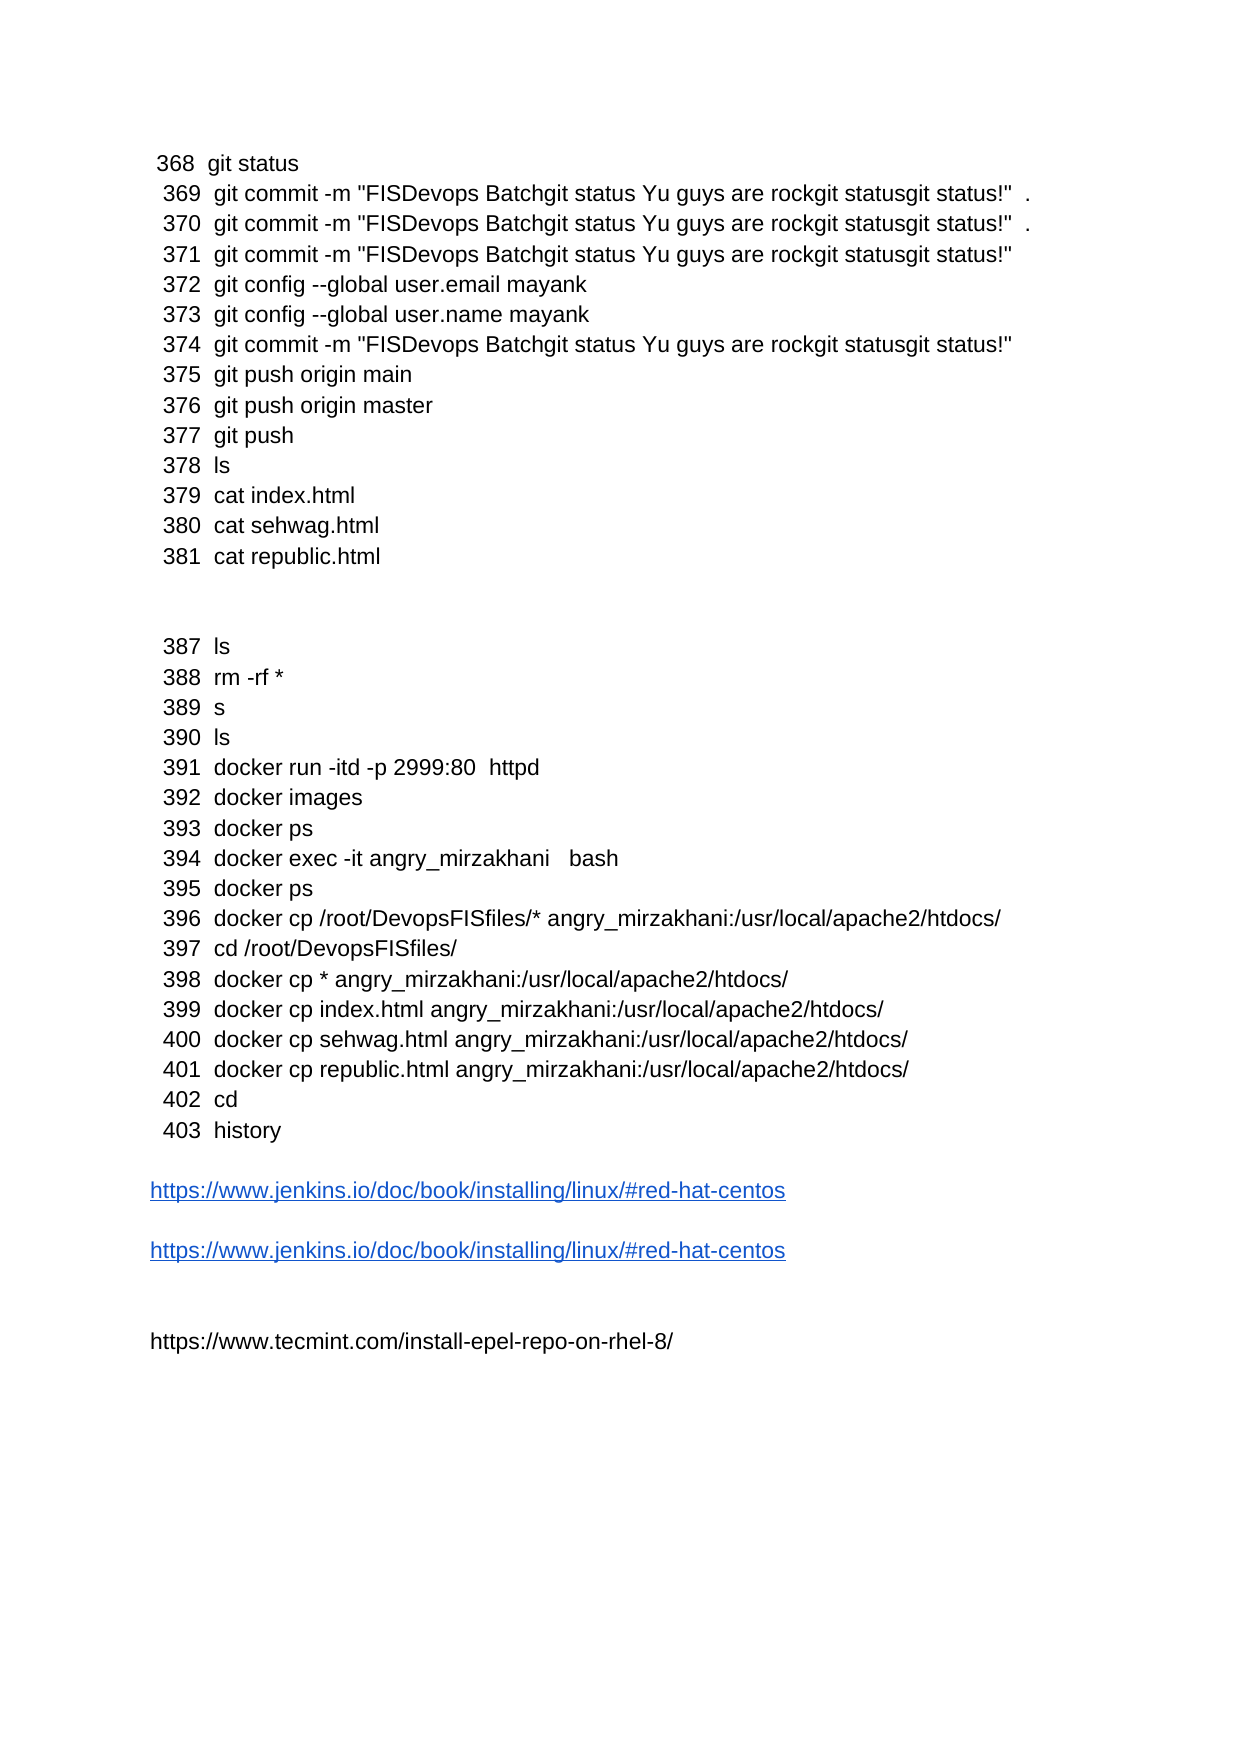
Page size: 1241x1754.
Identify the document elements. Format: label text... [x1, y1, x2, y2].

text 402 cd [150, 1086, 1090, 1113]
text 378 ls [150, 452, 1090, 478]
text 393 docker ps [150, 814, 1090, 841]
text https://www.jenkins.io/doc/book/installing/linux/#red-hat-centos [150, 1177, 1090, 1203]
text 372 git config --global user.email mayank [150, 271, 1090, 297]
text 400 docker cp sehwag.html angry_mirzakhani:/usr/local/apache2/htdocs/ [150, 1026, 1090, 1052]
text 377 git push [150, 422, 1090, 448]
text 398 docker cp * angry_mirzakhani:/usr/local/apache2/htdocs/ [150, 966, 1090, 992]
text 375 git push origin main [150, 361, 1090, 388]
text 379 cat index.html [150, 482, 1090, 509]
text 388 rm -rf * [150, 663, 1090, 690]
text 392 docker images [150, 784, 1090, 811]
text 380 cat sehwag.html [150, 512, 1090, 539]
text 396 docker cp /root/DevopsFISfiles/* angry_mirzakhani:/usr/local/apache2/htdocs/ [150, 905, 1090, 932]
text 381 cat republic.html [150, 543, 1090, 569]
text 391 docker run -itd -p 2999:80 httpd [150, 754, 1090, 781]
text 390 ls [150, 724, 1090, 750]
text 368 git status [150, 150, 1090, 176]
text 395 docker ps [150, 875, 1090, 901]
text 389 s [150, 694, 1090, 720]
text 374 git commit -m "FISDevops Batchgit status Yu guys are rockgit statusgit status!" [150, 331, 1090, 358]
text 403 history [150, 1117, 1090, 1143]
text 394 docker exec -it angry_mirzakhani bash [150, 845, 1090, 871]
text 373 git config --global user.name mayank [150, 301, 1090, 327]
text 399 docker cp index.html angry_mirzakhani:/usr/local/apache2/htdocs/ [150, 996, 1090, 1022]
text 369 git commit -m "FISDevops Batchgit status Yu guys are rockgit statusgit status!" . [150, 180, 1090, 207]
text 387 ls [150, 633, 1090, 660]
text 401 docker cp republic.html angry_mirzakhani:/usr/local/apache2/htdocs/ [150, 1056, 1090, 1083]
text 371 git commit -m "FISDevops Batchgit status Yu guys are rockgit statusgit status!" [150, 241, 1090, 267]
text 376 git push origin master [150, 392, 1090, 418]
text 397 cd /root/DevopsFISfiles/ [150, 935, 1090, 962]
text https://www.jenkins.io/doc/book/installing/linux/#red-hat-centos [150, 1237, 1090, 1264]
text https://www.tecmint.com/install-epel-repo-on-rhel-8/ [150, 1328, 1090, 1354]
text 370 git commit -m "FISDevops Batchgit status Yu guys are rockgit statusgit status!" . [150, 210, 1090, 237]
